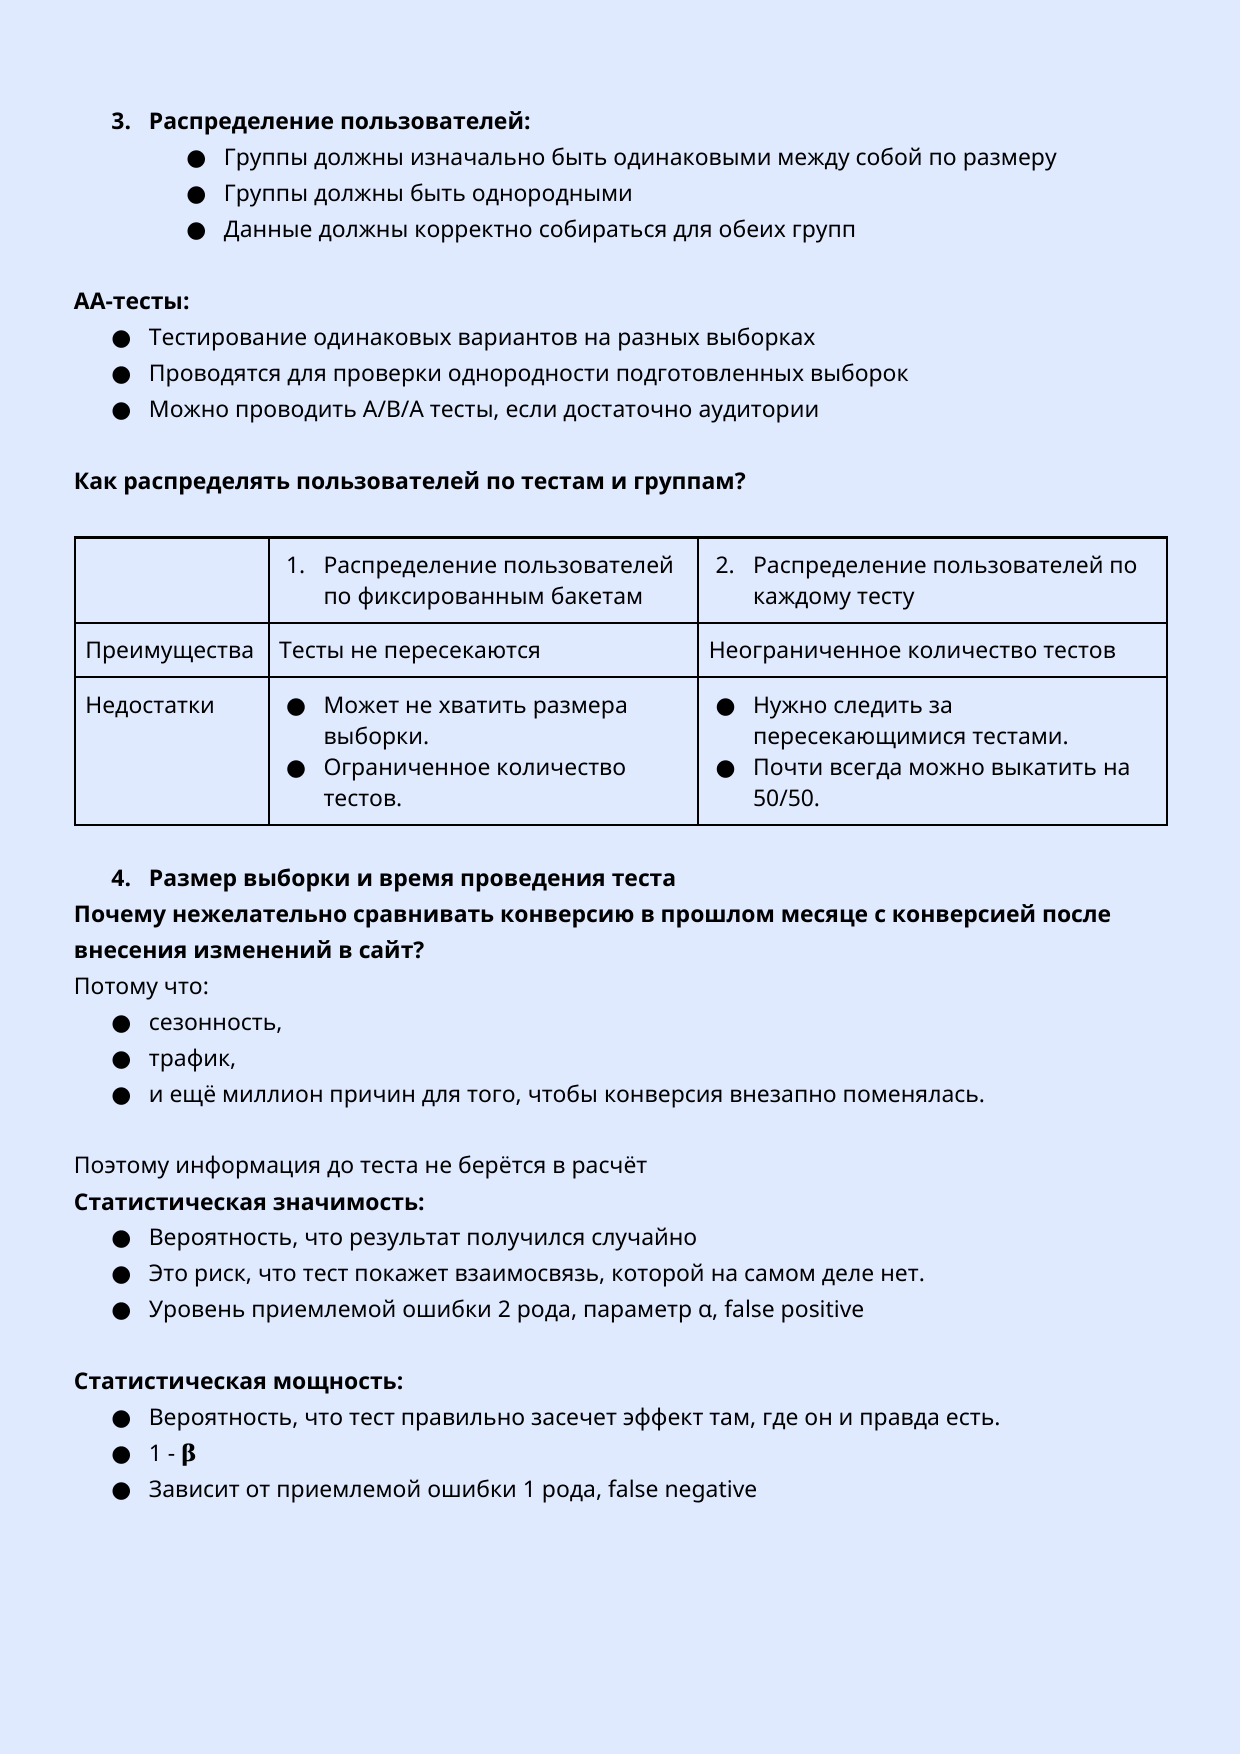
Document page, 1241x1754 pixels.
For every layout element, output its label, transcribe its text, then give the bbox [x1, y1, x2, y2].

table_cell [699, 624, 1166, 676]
list Проводятся для проверки однородности подготовленных выборок [111, 357, 1166, 388]
list Тестирование одинаковых вариантов на разных выборках [111, 321, 1166, 352]
text Как распределять пользователей по тестам и группам? [74, 464, 1166, 496]
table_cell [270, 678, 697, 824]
list 1 - 𝛃 [111, 1437, 1166, 1468]
list Это риск, что тест покажет взаимосвязь, которой на самом деле нет. [111, 1257, 1166, 1288]
text Почему нежелательно сравнивать конверсию в прошлом месяце с конверсией после внесения изменений в сайт? [74, 898, 1166, 965]
text Поэтому информация до теста не берётся в расчёт [74, 1149, 1166, 1181]
list сезонность, [111, 1006, 1166, 1037]
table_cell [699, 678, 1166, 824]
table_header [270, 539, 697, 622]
list Можно проводить A/B/A тесты, если достаточно аудитории [111, 393, 1166, 424]
list Группы должны быть однородными [186, 177, 1166, 208]
list трафик, [111, 1042, 1166, 1073]
text Статистическая мощность: [74, 1365, 1166, 1396]
list Данные должны корректно собираться для обеих групп [186, 213, 1166, 244]
text Статистическая значимость: [74, 1185, 1166, 1217]
list Распределение пользователей: [111, 105, 1166, 136]
list Группы должны изначально быть одинаковыми между собой по размеру [186, 141, 1166, 172]
list Вероятность, что тест правильно засечет эффект там, где он и правда есть. [111, 1401, 1166, 1432]
list Вероятность, что результат получился случайно [111, 1221, 1166, 1253]
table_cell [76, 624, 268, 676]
list Зависит от приемлемой ошибки 1 рода, false negative [111, 1473, 1166, 1504]
list Уровень приемлемой ошибки 2 рода, параметр α, false positive [111, 1293, 1166, 1324]
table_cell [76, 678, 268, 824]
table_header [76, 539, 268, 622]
list и ещё миллион причин для того, чтобы конверсия внезапно поменялась. [111, 1078, 1166, 1109]
text АА-тесты: [74, 285, 1166, 316]
text Потому что: [74, 970, 1166, 1001]
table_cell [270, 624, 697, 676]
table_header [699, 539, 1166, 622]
list Размер выборки и время проведения теста [111, 862, 1166, 893]
